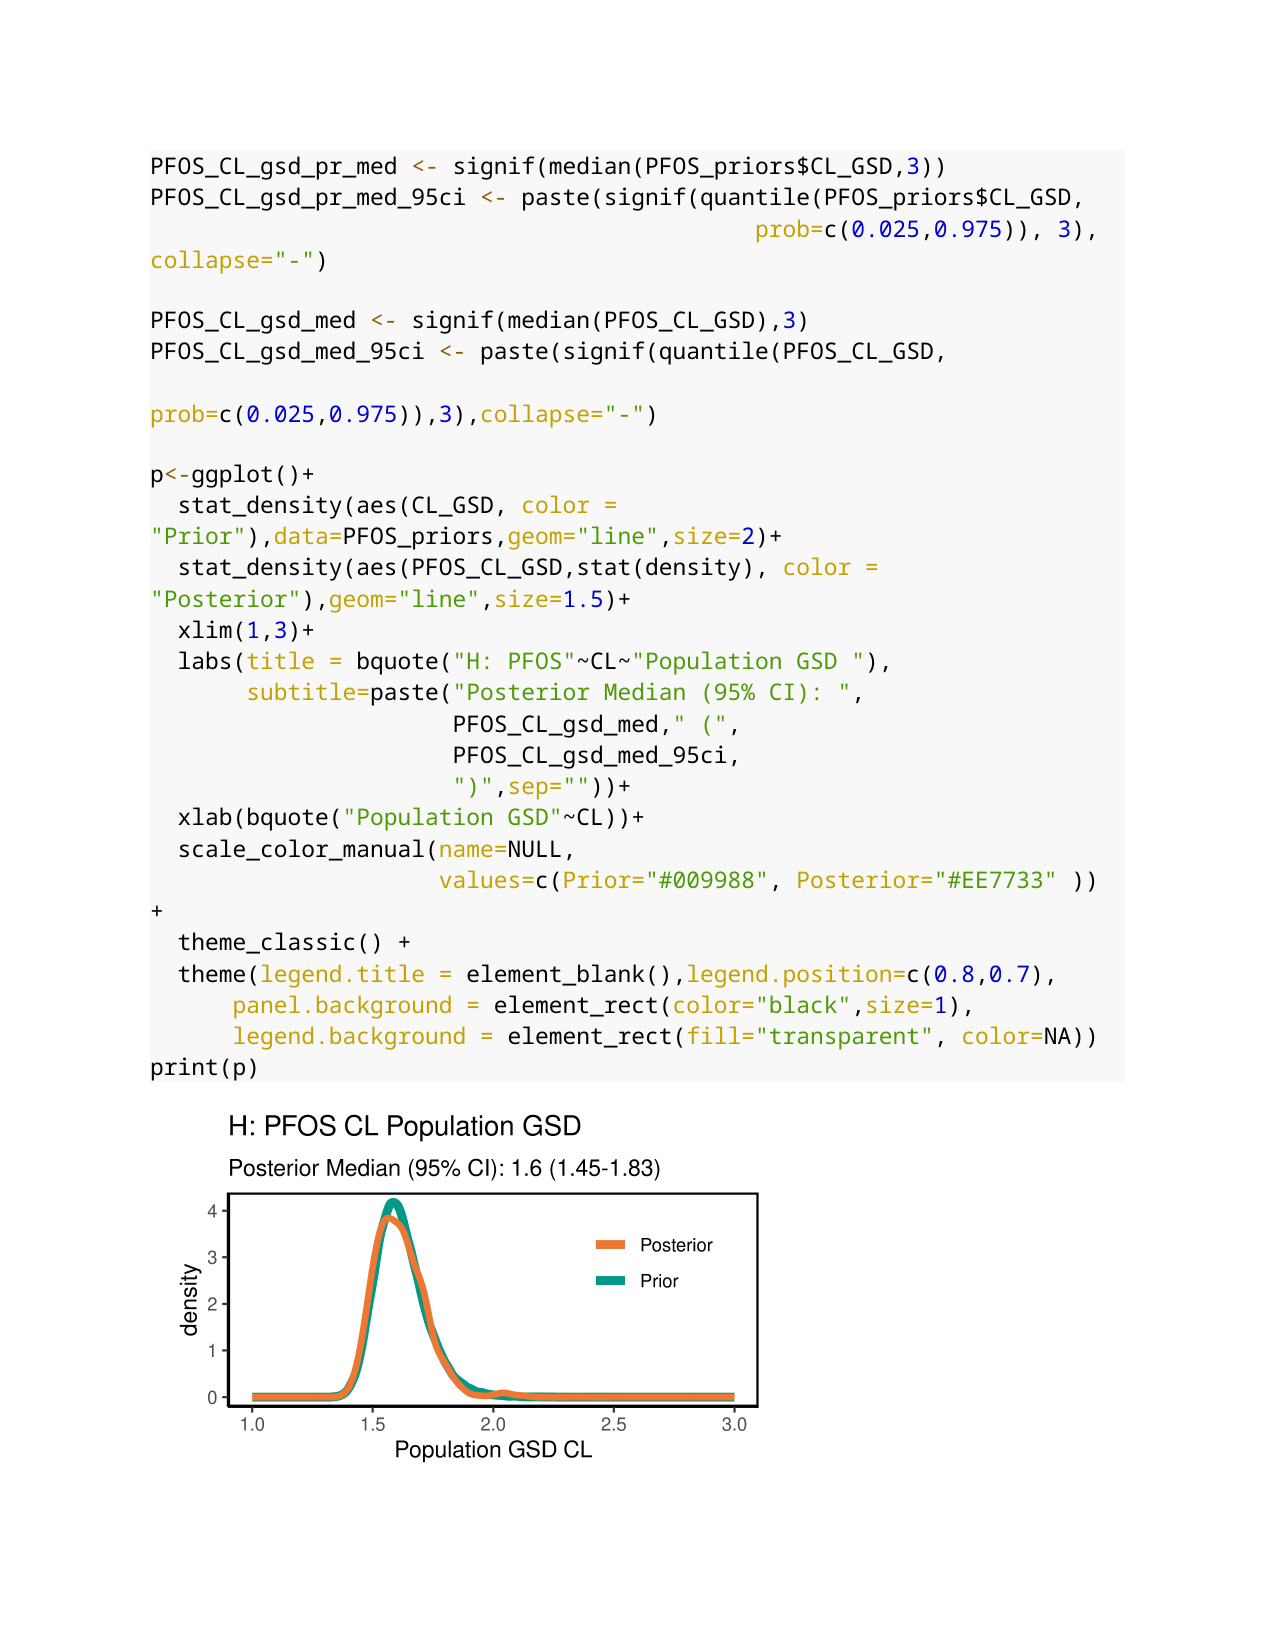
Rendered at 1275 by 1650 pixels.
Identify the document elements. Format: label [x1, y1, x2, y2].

picture [168, 1103, 770, 1479]
text [150, 150, 1125, 1082]
